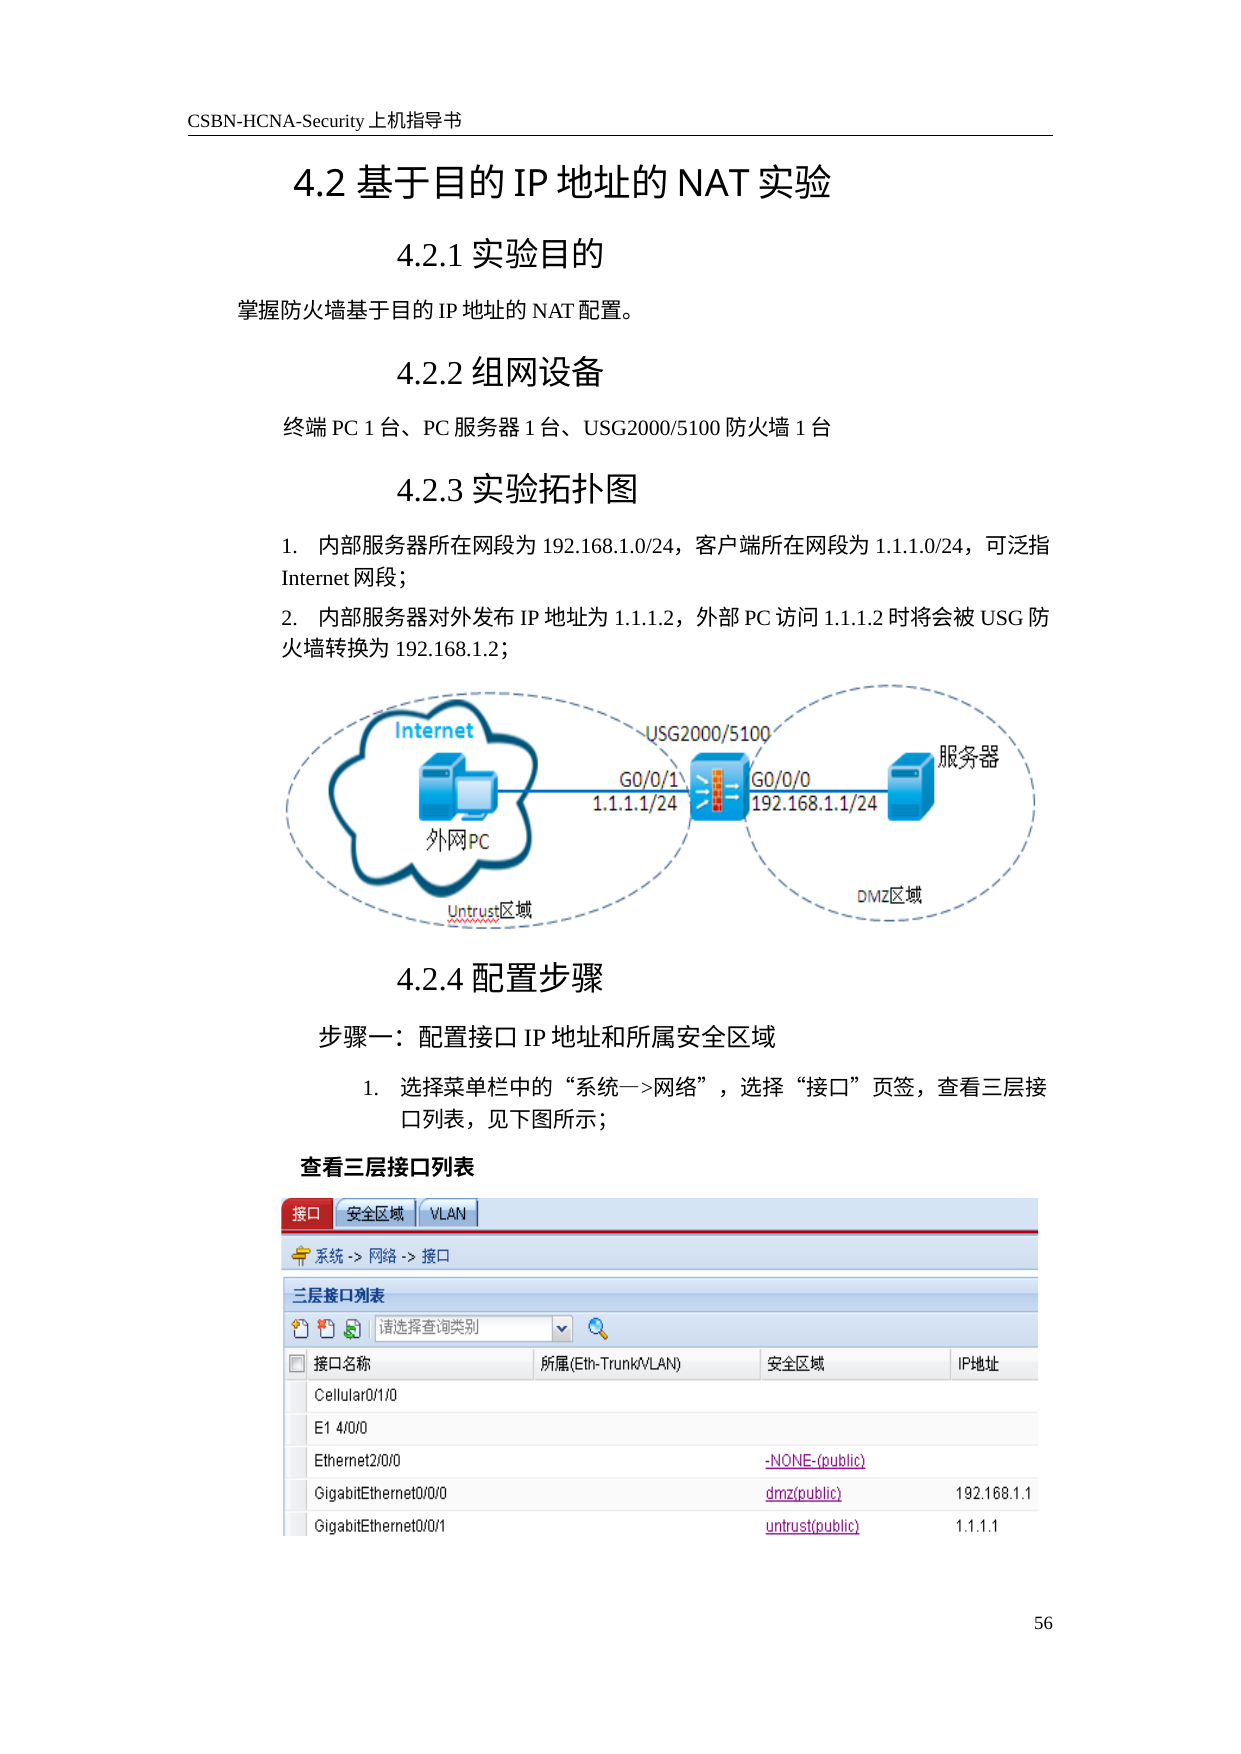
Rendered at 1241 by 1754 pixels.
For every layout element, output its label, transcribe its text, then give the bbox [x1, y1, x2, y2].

subtitle 实验目的 [365, 228, 1053, 276]
list 选择菜单栏中的“系统—>网络”，选择“接口”页签，查看三层接口列表，见下图所示； [362, 1070, 1053, 1133]
list 内部服务器对外发布IP地址为1.1.1.2，外部PC访问1.1.1.2时将会被USG防火墙转换为192.168.1.2； [281, 599, 1053, 663]
list 内部服务器所在网段为192.168.1.0/24，客户端所在网段为1.1.1.0/24，可泛指Internet网段； [281, 528, 1053, 591]
subtitle 实验拓扑图 [365, 463, 1053, 511]
text 步骤一：配置接口IP地址和所属安全区域 [281, 1017, 1053, 1053]
subtitle 组网设备 [365, 346, 1053, 394]
text 掌握防火墙基于目的IP地址的NAT配置。 [187, 293, 1053, 325]
subtitle 基于目的IP地址的NAT实验 [293, 153, 1053, 207]
picture [281, 679, 1039, 932]
list 终端PC 1台、PC服务器1台、USG2000/5100防火墙1台 [262, 410, 1053, 442]
text 查看三层接口列表 [300, 1150, 1053, 1182]
subtitle 配置步骤 [365, 952, 1053, 1000]
picture [281, 1198, 1039, 1536]
